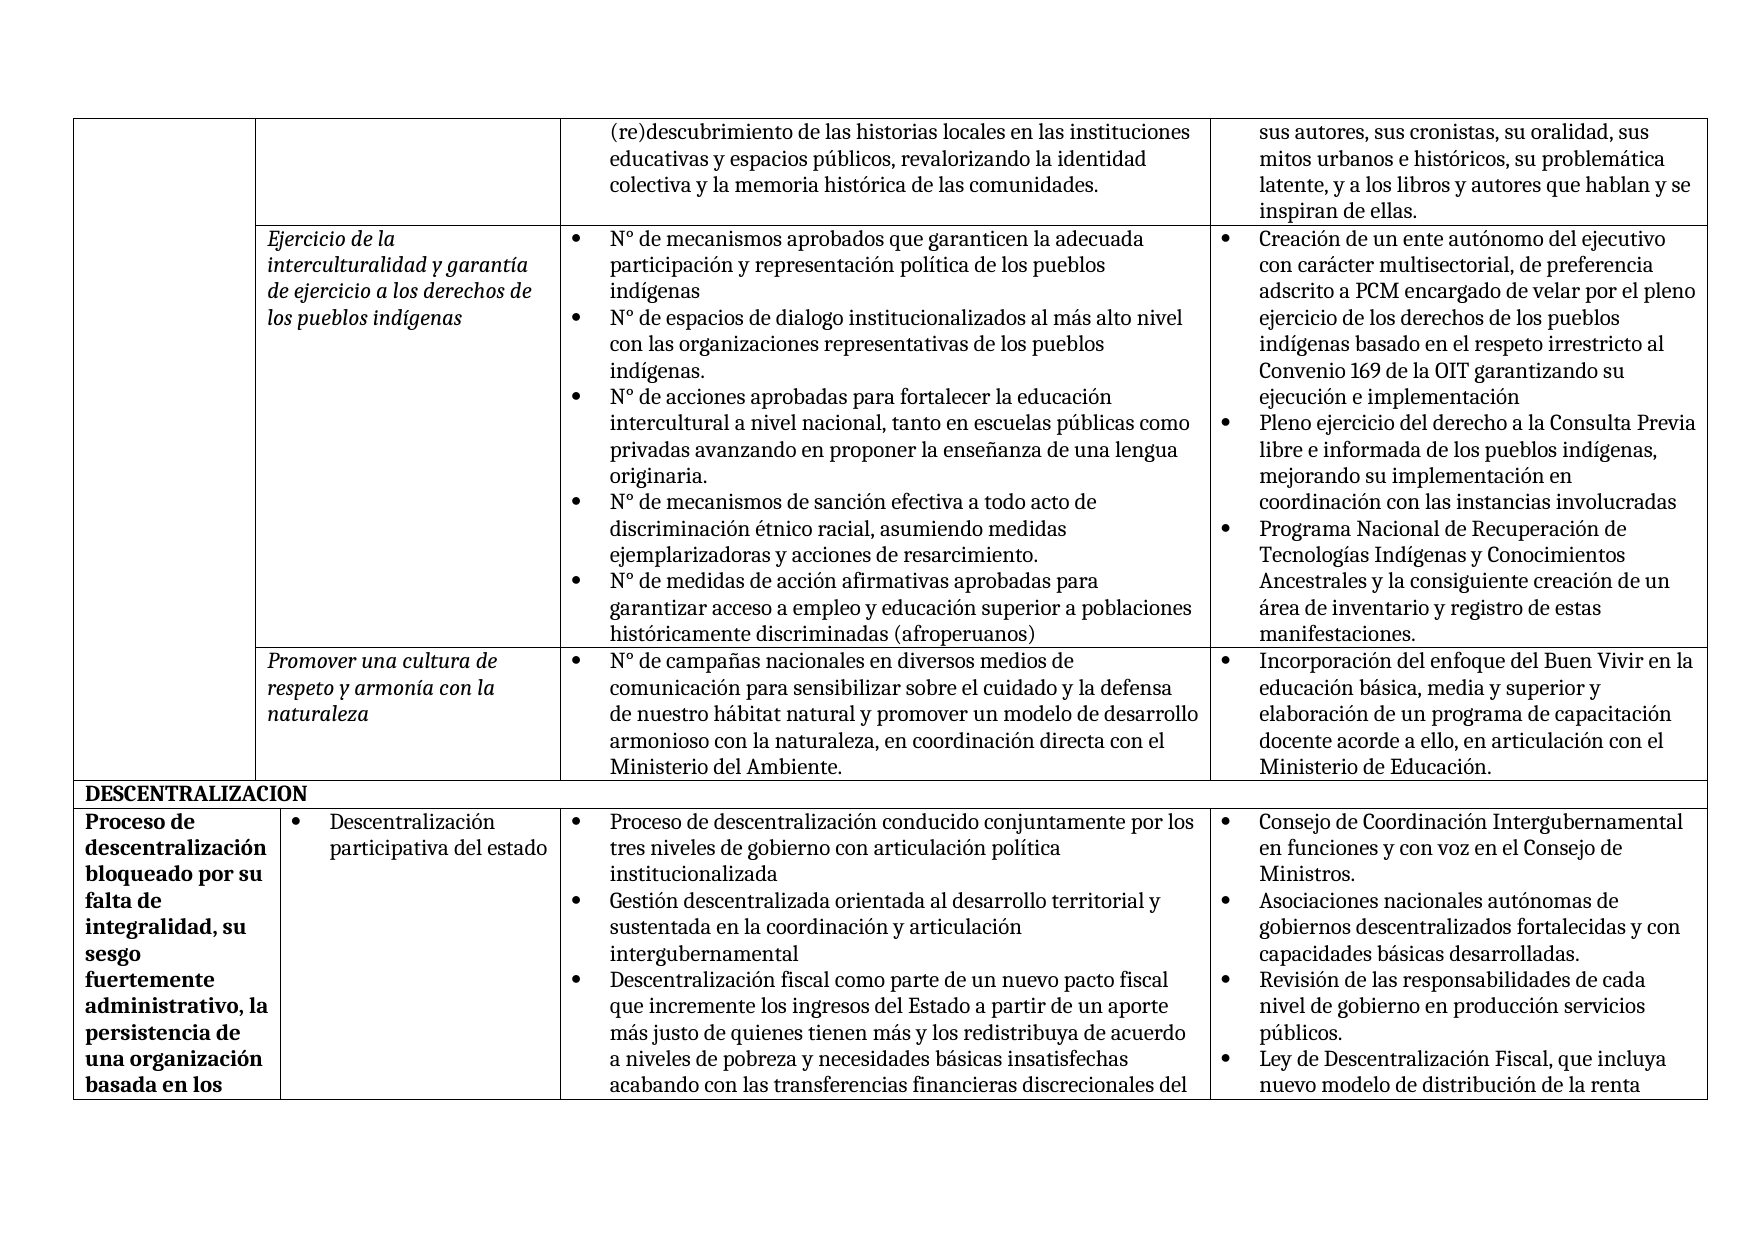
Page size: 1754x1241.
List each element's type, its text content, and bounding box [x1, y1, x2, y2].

table_cell N° de campañas nacionales en diversos medios de comunicación para sensibilizar sobre el cuidado y la defensa de nuestro hábitat natural y promover un modelo de desarrollo armonioso con la naturaleza, en coordinación directa con el Ministerio del Ambiente. [561, 648, 1210, 780]
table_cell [561, 809, 1210, 1098]
table_cell Incorporación del enfoque del Buen Vivir en la educación básica, media y superior y elaboración de un programa de capacitación docente acorde a ello, en articulación con el Ministerio de Educación. [1211, 648, 1707, 780]
table_cell Promover una cultura de respeto y armonía con la naturaleza [256, 648, 560, 780]
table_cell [561, 119, 1210, 224]
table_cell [256, 119, 560, 224]
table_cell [281, 809, 560, 1098]
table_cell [1211, 809, 1707, 1098]
table_cell DESCENTRALIZACION [74, 781, 1707, 807]
table_cell Ejercicio de la interculturalidad y garantía de ejercicio a los derechos de los pueblos indígenas [256, 226, 560, 647]
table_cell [74, 809, 280, 1098]
table_cell Creación de un ente autónomo del ejecutivo con carácter multisectorial, de preferencia adscrito a PCM encargado de velar por el pleno ejercicio de los derechos de los pueblos indígenas basado en el respeto irrestricto al Convenio 169 de la OIT garantizando su ejecución e implementación Pleno ejercicio del derecho a la Consulta Previa libre e informada de los pueblos indígenas, mejorando su implementación en coordinación con las instancias involucradas Programa Nacional de Recuperación de Tecnologías Indígenas y Conocimientos Ancestrales y la consiguiente creación de un área de inventario y registro de estas manifestaciones. [1211, 226, 1707, 647]
table_cell N° de mecanismos aprobados que garanticen la adecuada participación y representación política de los pueblos indígenas N° de espacios de dialogo institucionalizados al más alto nivel con las organizaciones representativas de los pueblos indígenas. N° de acciones aprobadas para fortalecer la educación intercultural a nivel nacional, tanto en escuelas públicas como privadas avanzando en proponer la enseñanza de una lengua originaria. N° de mecanismos de sanción efectiva a todo acto de discriminación étnico racial, asumiendo medidas ejemplarizadoras y acciones de resarcimiento. N° de medidas de acción afirmativas aprobadas para garantizar acceso a empleo y educación superior a poblaciones históricamente discriminadas (afroperuanos) [561, 226, 1210, 647]
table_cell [1211, 119, 1707, 224]
